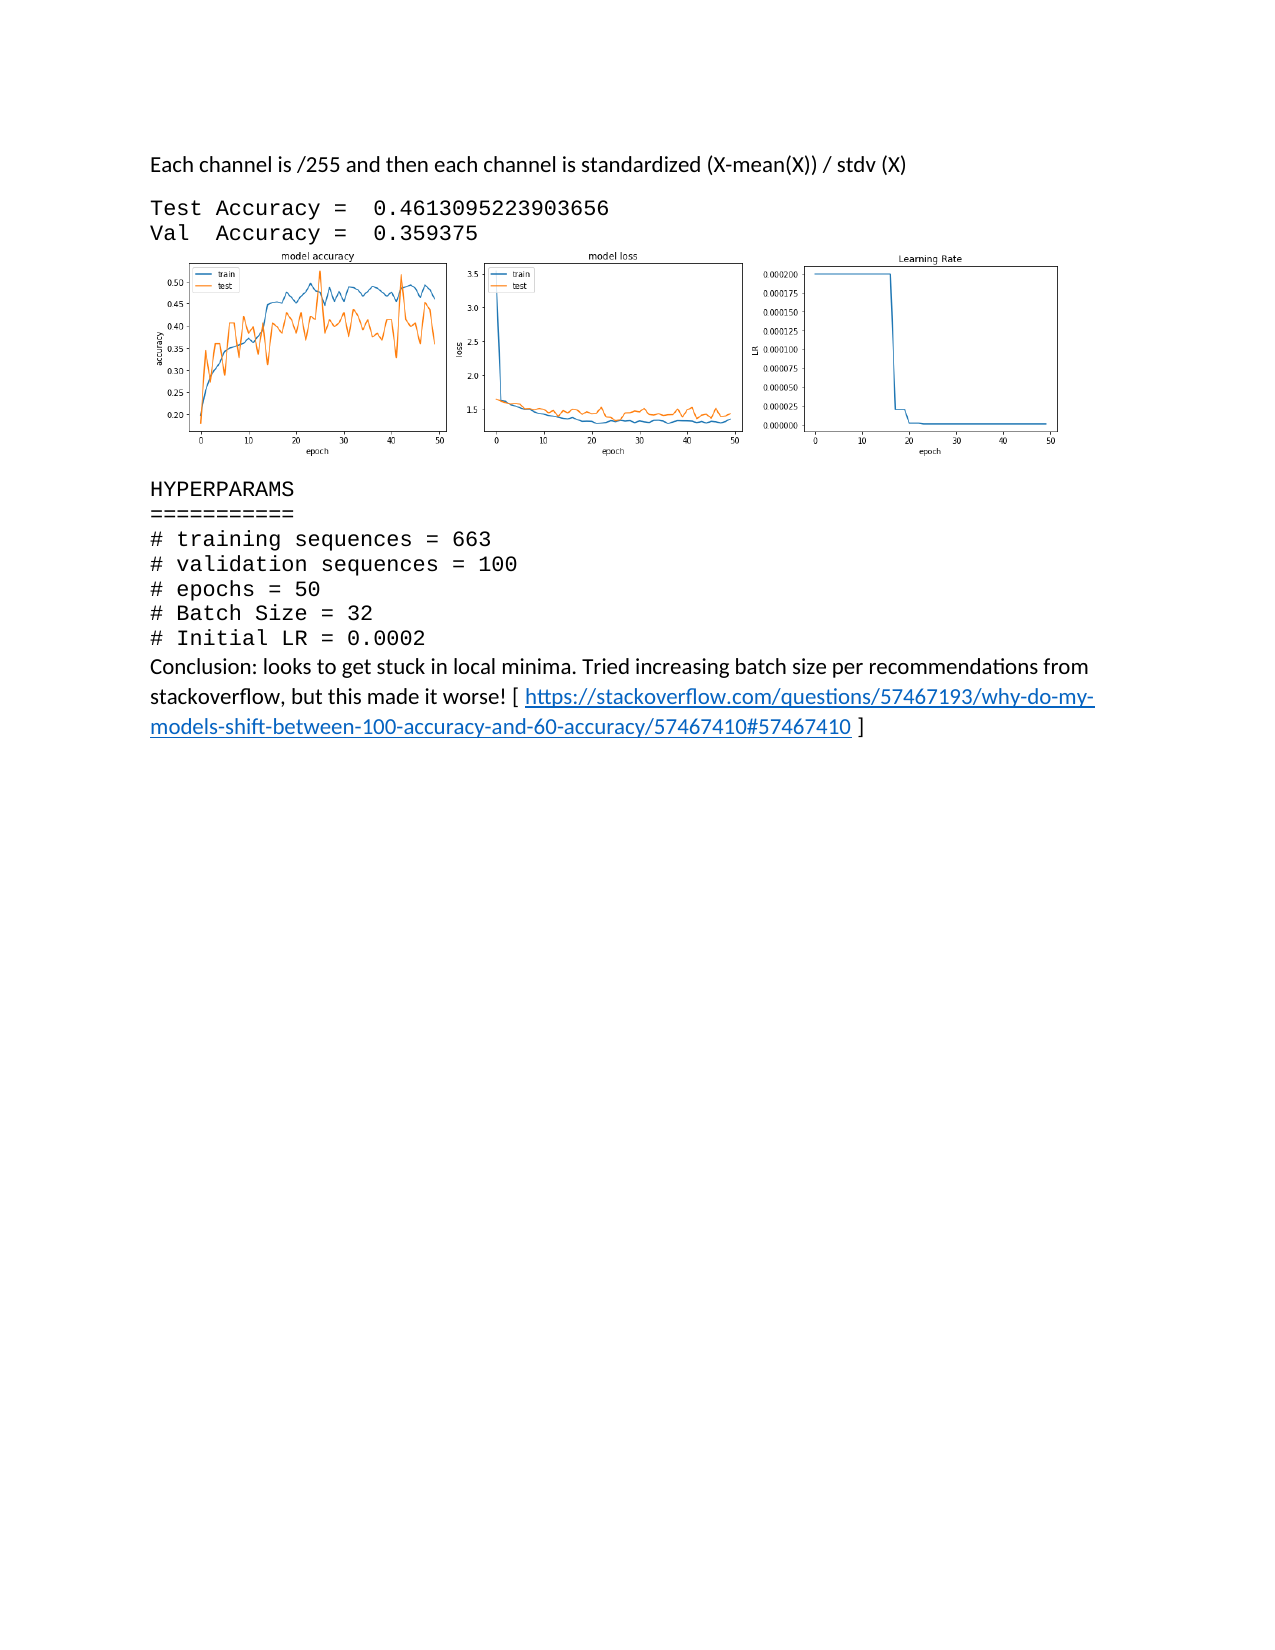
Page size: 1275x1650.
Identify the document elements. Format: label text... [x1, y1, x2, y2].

text # Initial LR = 0.0002 [150, 627, 1125, 652]
text Test Accuracy = 0.4613095223903656 [150, 197, 1125, 222]
text Each channel is /255 and then each channel is standardized (X-mean(X)) / stdv (X) [150, 150, 1125, 178]
text HYPERPARAMS [150, 478, 1125, 503]
text Conclusion: looks to get stuck in local minima. Tried increasing batch size per recommendations from stackoverflow, but this made it worse! [ https://stackoverflow.com/questions/57467193/why-do-my-models-shift-between-100-accuracy-and-60-accuracy/57467410#57467410 ] [150, 652, 1125, 741]
text =========== [150, 503, 1125, 528]
text # validation sequences = 100 [150, 553, 1125, 578]
picture [150, 246, 1062, 460]
text Val Accuracy = 0.359375 [150, 222, 1125, 246]
text # epochs = 50 [150, 578, 1125, 602]
text # Batch Size = 32 [150, 602, 1125, 627]
text # training sequences = 663 [150, 528, 1125, 553]
